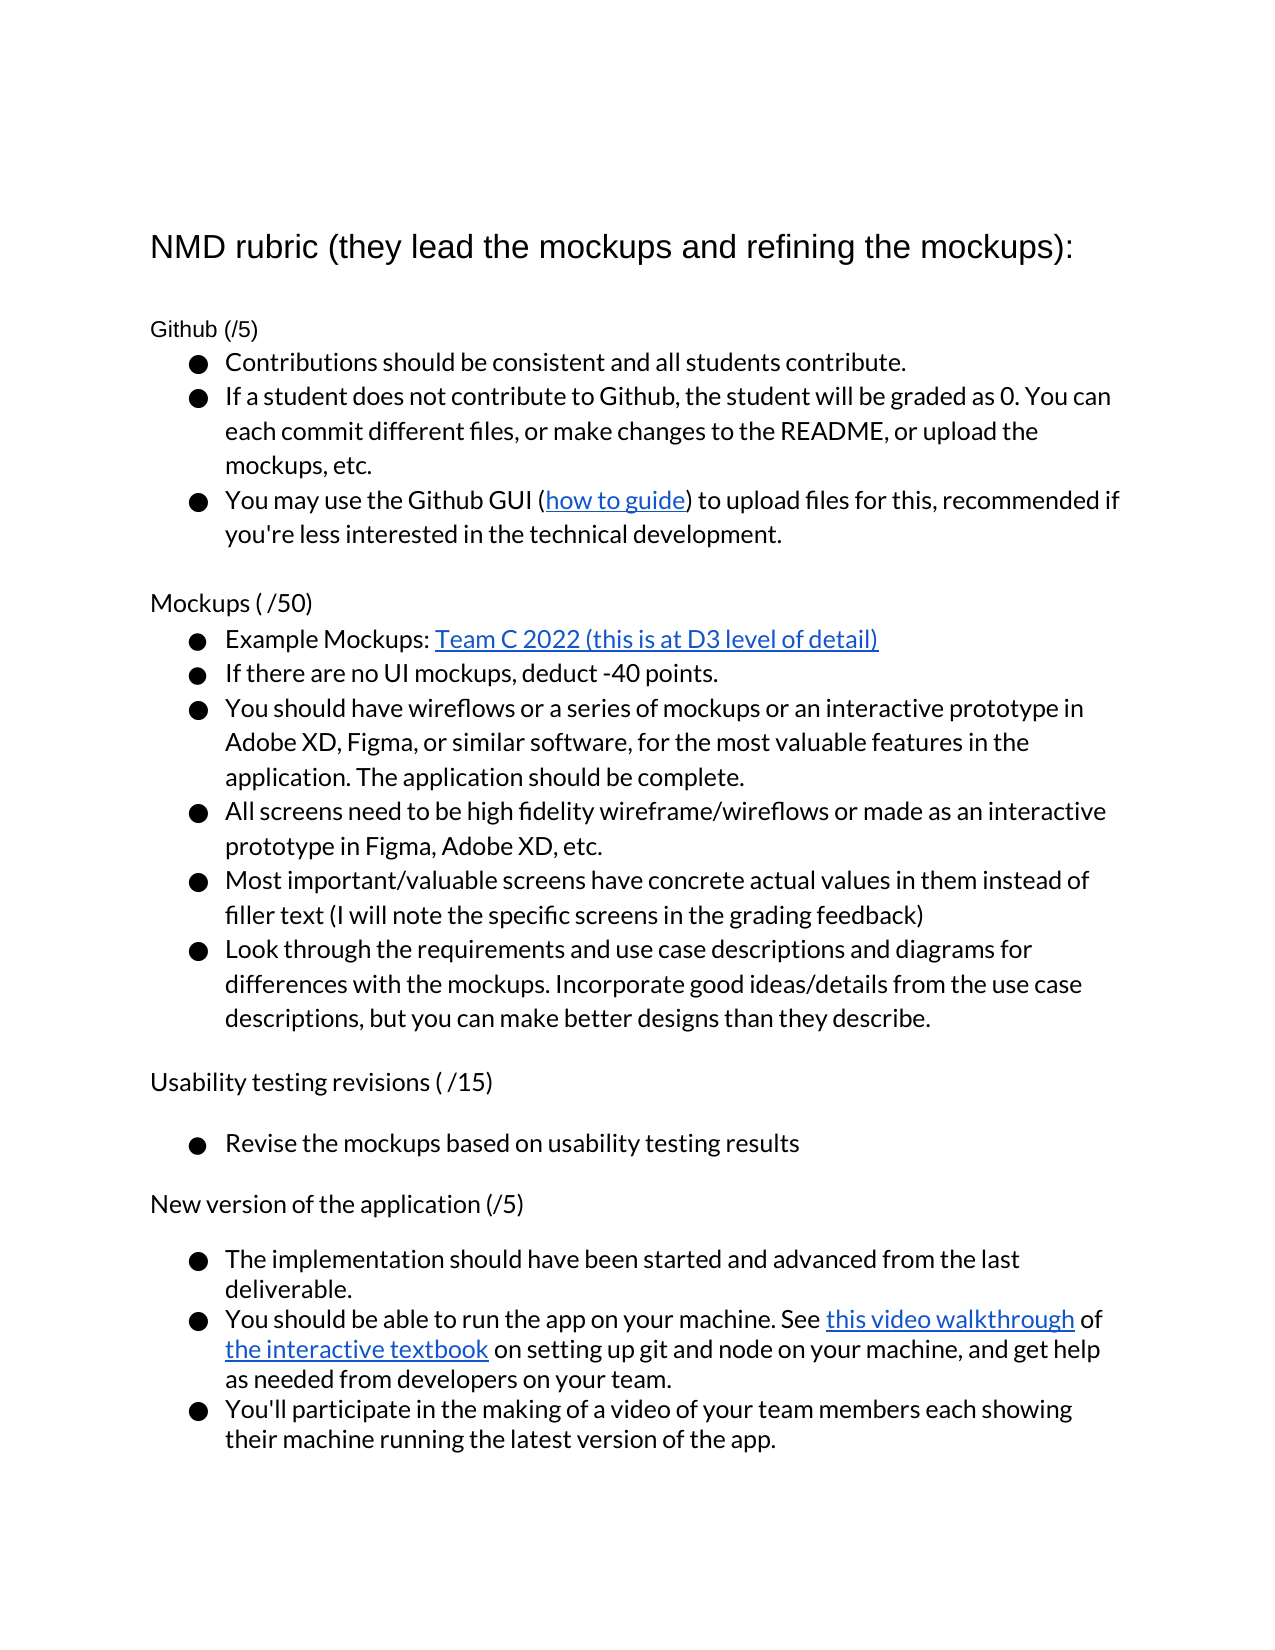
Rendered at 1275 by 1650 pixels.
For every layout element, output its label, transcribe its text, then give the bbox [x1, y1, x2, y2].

list If there are no UI mockups, deduct -40 points. [187, 658, 1125, 688]
subtitle NMD rubric (they lead the mockups and refining the mockups): [150, 150, 1125, 304]
list Revise the mockups based on usability testing results [187, 1128, 1125, 1158]
list Look through the requirements and use case descriptions and diagrams for differences with the mockups. Incorporate good ideas/details from the use case descriptions, but you can make better designs than they describe. [187, 934, 1125, 1063]
list Contributions should be consistent and all students contribute. [187, 346, 1125, 376]
list Example Mockups: Team C 2022 (this is at D3 level of detail) [187, 624, 1125, 654]
list You'll participate in the making of a video of your team members each showing their machine running the latest version of the app. [187, 1394, 1125, 1454]
list All screens need to be high fidelity wireframe/wireflows or made as an interactive prototype in Figma, Adobe XD, etc. [187, 796, 1125, 861]
text Github (/5) [150, 316, 1125, 343]
list You should have wireflows or a series of mockups or an interactive prototype in Adobe XD, Figma, or similar software, for the most valuable features in the application. The application should be complete. [187, 693, 1125, 792]
text Mockups ( /50) [150, 588, 1125, 618]
list You should be able to run the app on your machine. See this video walkthrough of the interactive textbook on setting up git and node on your machine, and get help as needed from developers on your team. [187, 1304, 1125, 1394]
text New version of the application (/5) [150, 1189, 1125, 1219]
list Most important/valuable screens have concrete actual values in them instead of filler text (I will note the specific screens in the grading feedback) [187, 865, 1125, 929]
list The implementation should have been started and advanced from the last deliverable. [187, 1244, 1125, 1304]
list If a student does not contribute to Github, the student will be graded as 0. You can each commit different files, or make changes to the README, or upload the mockups, etc. [187, 381, 1125, 480]
list You may use the Github GUI (how to guide) to upload files for this, recommended if you're less interested in the technical development. [187, 484, 1125, 549]
text Usability testing revisions ( /15) [150, 1067, 1125, 1097]
